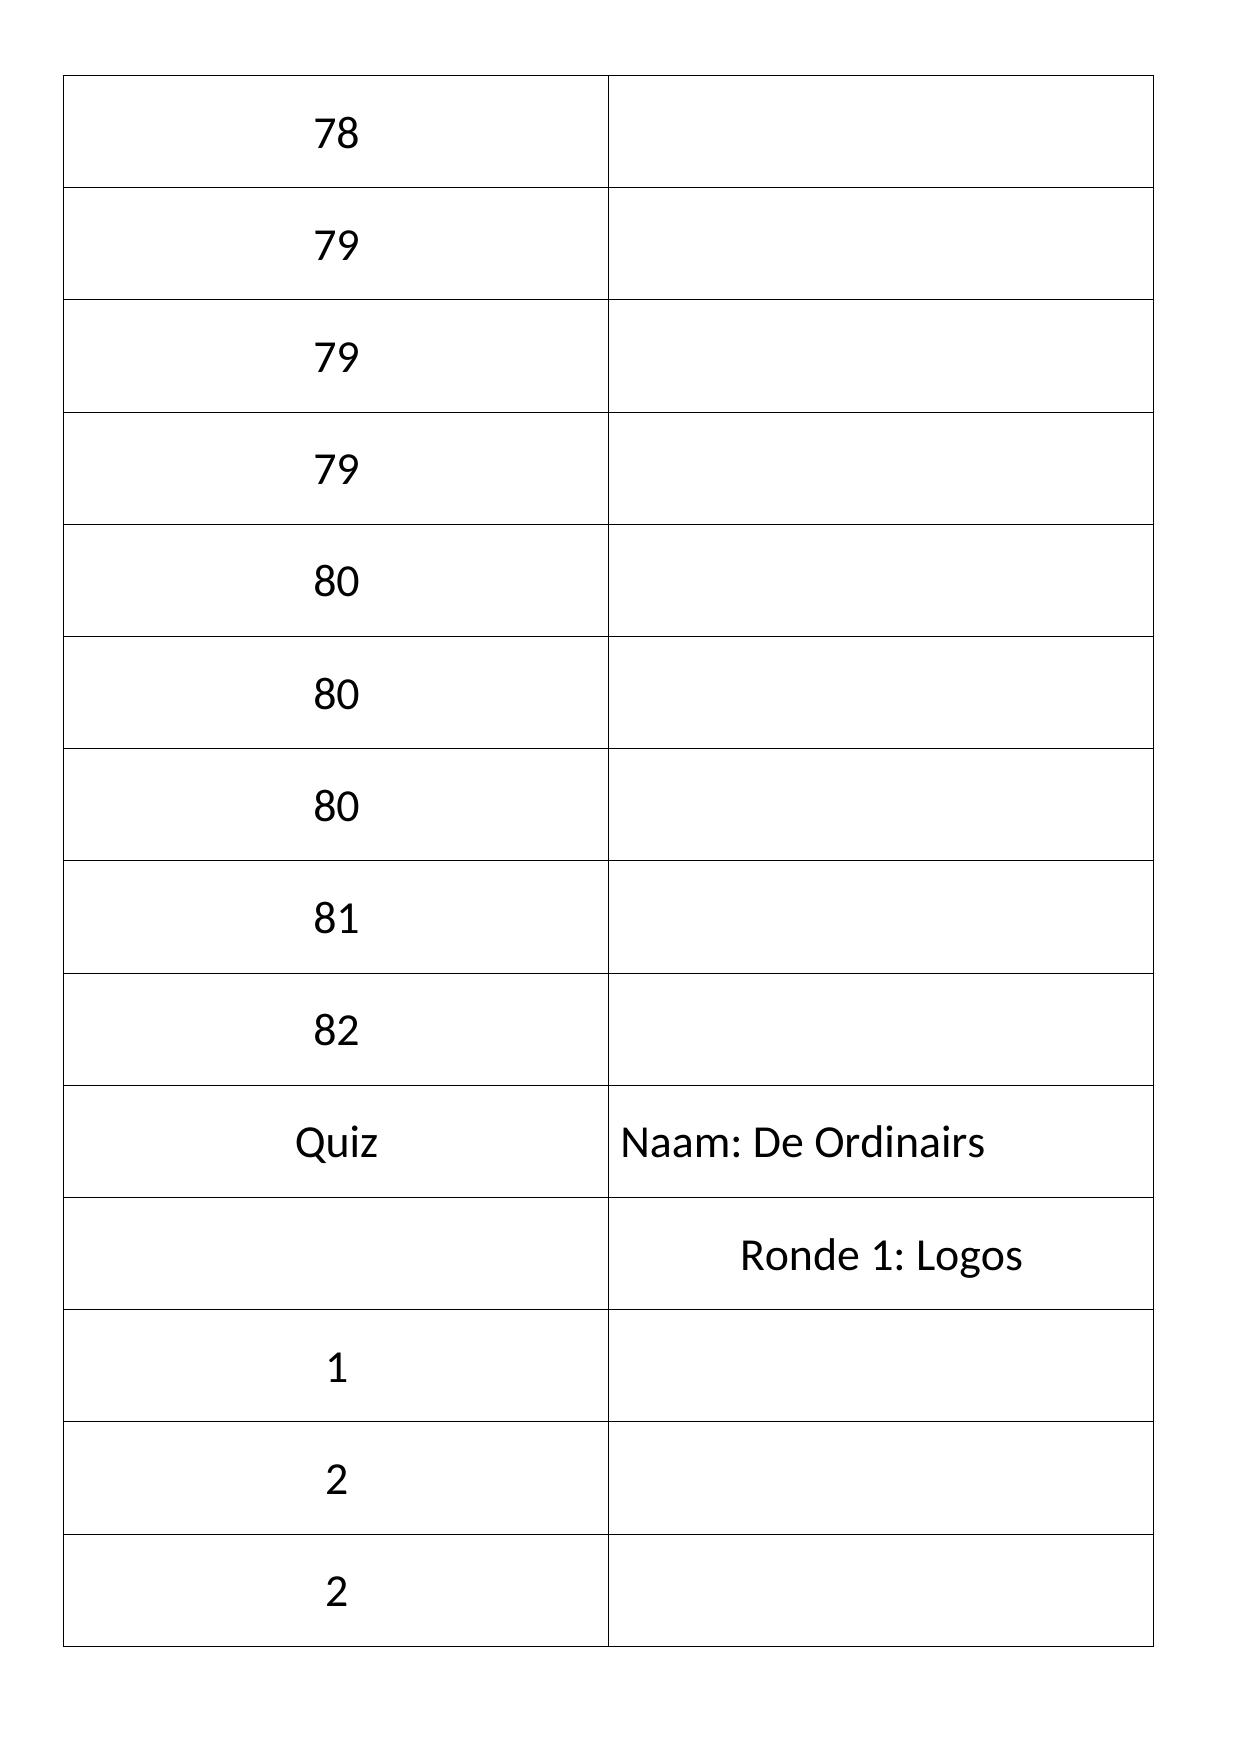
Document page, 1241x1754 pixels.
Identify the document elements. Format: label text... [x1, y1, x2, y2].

table_cell [609, 637, 1153, 748]
table_header Naam: De Ordinairs [609, 1086, 1153, 1197]
table_cell [609, 525, 1153, 636]
table_cell 79 [64, 300, 608, 412]
table_cell [609, 1310, 1153, 1421]
table_cell [609, 749, 1153, 860]
table_cell [609, 861, 1153, 972]
table_header Quiz [64, 1086, 608, 1197]
table_cell [609, 300, 1153, 412]
table_cell [609, 188, 1153, 299]
table_cell Ronde 1: Logos [609, 1198, 1153, 1309]
table_cell 80 [64, 637, 608, 748]
table_cell [609, 1535, 1153, 1646]
table_cell 81 [64, 861, 608, 972]
table_cell 82 [64, 974, 608, 1085]
table_cell [609, 1422, 1153, 1533]
table_cell 2 [64, 1422, 608, 1533]
table_cell [609, 413, 1153, 524]
table_cell [64, 1198, 608, 1309]
table_cell 2 [64, 1535, 608, 1646]
table_cell 78 [64, 76, 608, 187]
table_cell 79 [64, 188, 608, 299]
table_cell 79 [64, 413, 608, 524]
table_cell 80 [64, 525, 608, 636]
table_cell [609, 76, 1153, 187]
table_cell 80 [64, 749, 608, 860]
table_cell [609, 974, 1153, 1085]
table_cell 1 [64, 1310, 608, 1421]
